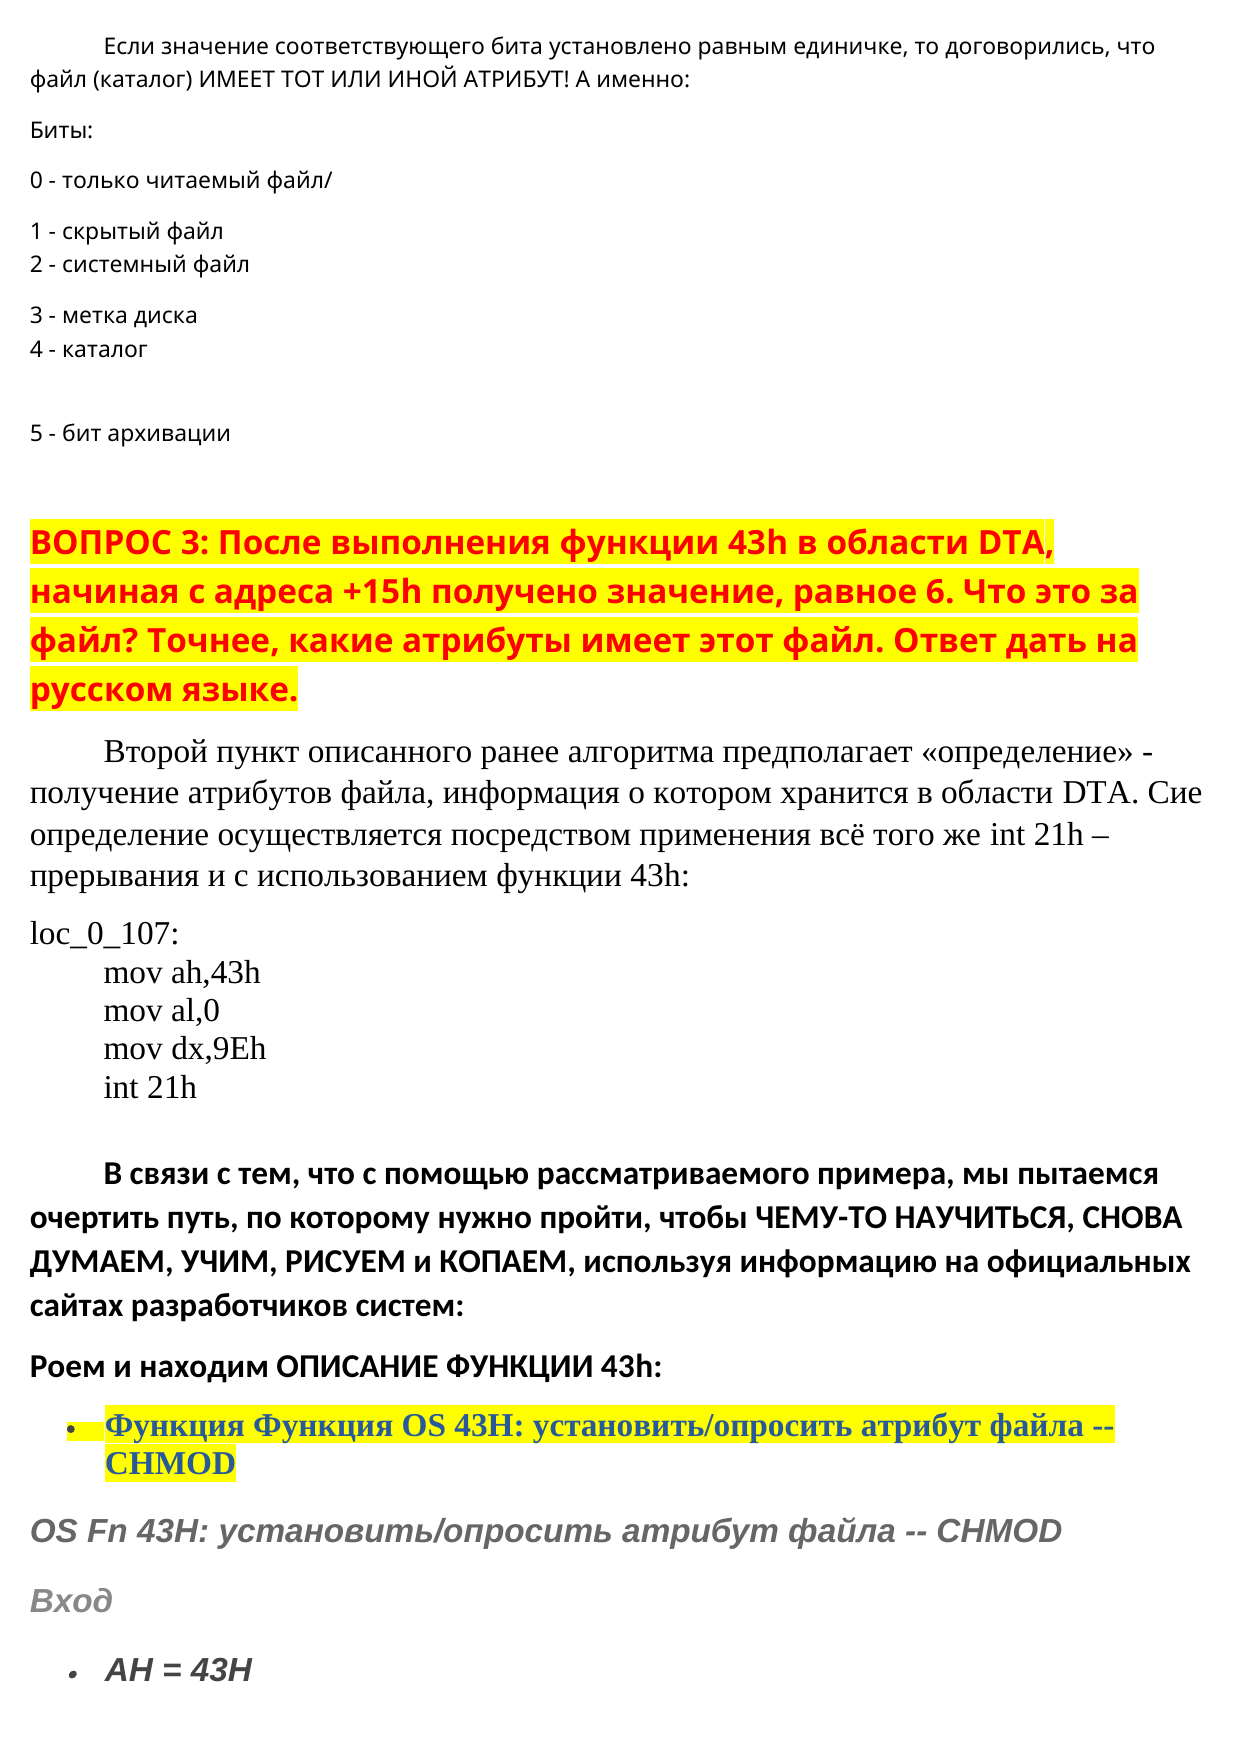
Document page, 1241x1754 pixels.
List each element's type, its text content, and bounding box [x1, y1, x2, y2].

list AH = 43H [67, 1650, 1211, 1689]
text loc_0_107: [29, 913, 1211, 952]
text mov al,0 [29, 990, 1211, 1028]
text 1 - скрытый файл 2 - системный файл [29, 214, 1211, 279]
text 3 - метка диска 4 - каталог [29, 299, 1211, 364]
text Если значение соответствующего бита установлено равным единичке, то договорились, что файл (каталог) ИМЕЕТ ТОТ ИЛИ ИНОЙ АТРИБУТ! А именно: [29, 29, 1211, 94]
text mov dx,9Eh [29, 1028, 1211, 1067]
text Роем и находим ОПИСАНИЕ ФУНКЦИИ 43h: [29, 1344, 1211, 1385]
text Вход [29, 1581, 1211, 1619]
text Второй пункт описанного ранее алгоритма предполагает «определение» - получение атрибутов файла, информация о котором хранится в области DTA. Сие определение осуществляется посредством применения всё того же int 21h – прерывания и с использованием функции 43h: [29, 731, 1211, 894]
text OS Fn 43H: установить/опросить атрибут файла -- CHMOD [29, 1511, 1211, 1549]
list Функция Функция OS 43H: установить/опросить атрибут файла -- CHMOD [67, 1405, 1211, 1482]
text В связи с тем, что с помощью рассматриваемого примера, мы пытаемся очертить путь, по которому нужно пройти, чтобы ЧЕМУ-ТО НАУЧИТЬСЯ, СНОВА ДУМАЕМ, УЧИМ, РИСУЕМ и КОПАЕМ, используя информацию на официальных сайтах разработчиков систем: [29, 1152, 1211, 1325]
text mov ah,43h [29, 952, 1211, 990]
text 5 - бит архивации ВОПРОС 3: После выполнения функции 43h в области DTA, начиная с адреса +15h получено значение, равное 6. Что это за файл? Точнее, какие атрибуты имеет этот файл. Ответ дать на русском языке. [29, 383, 1211, 711]
text int 21h [29, 1067, 1211, 1105]
text Биты: [29, 114, 1211, 145]
text 0 - только читаемый файл/ [29, 164, 1211, 195]
